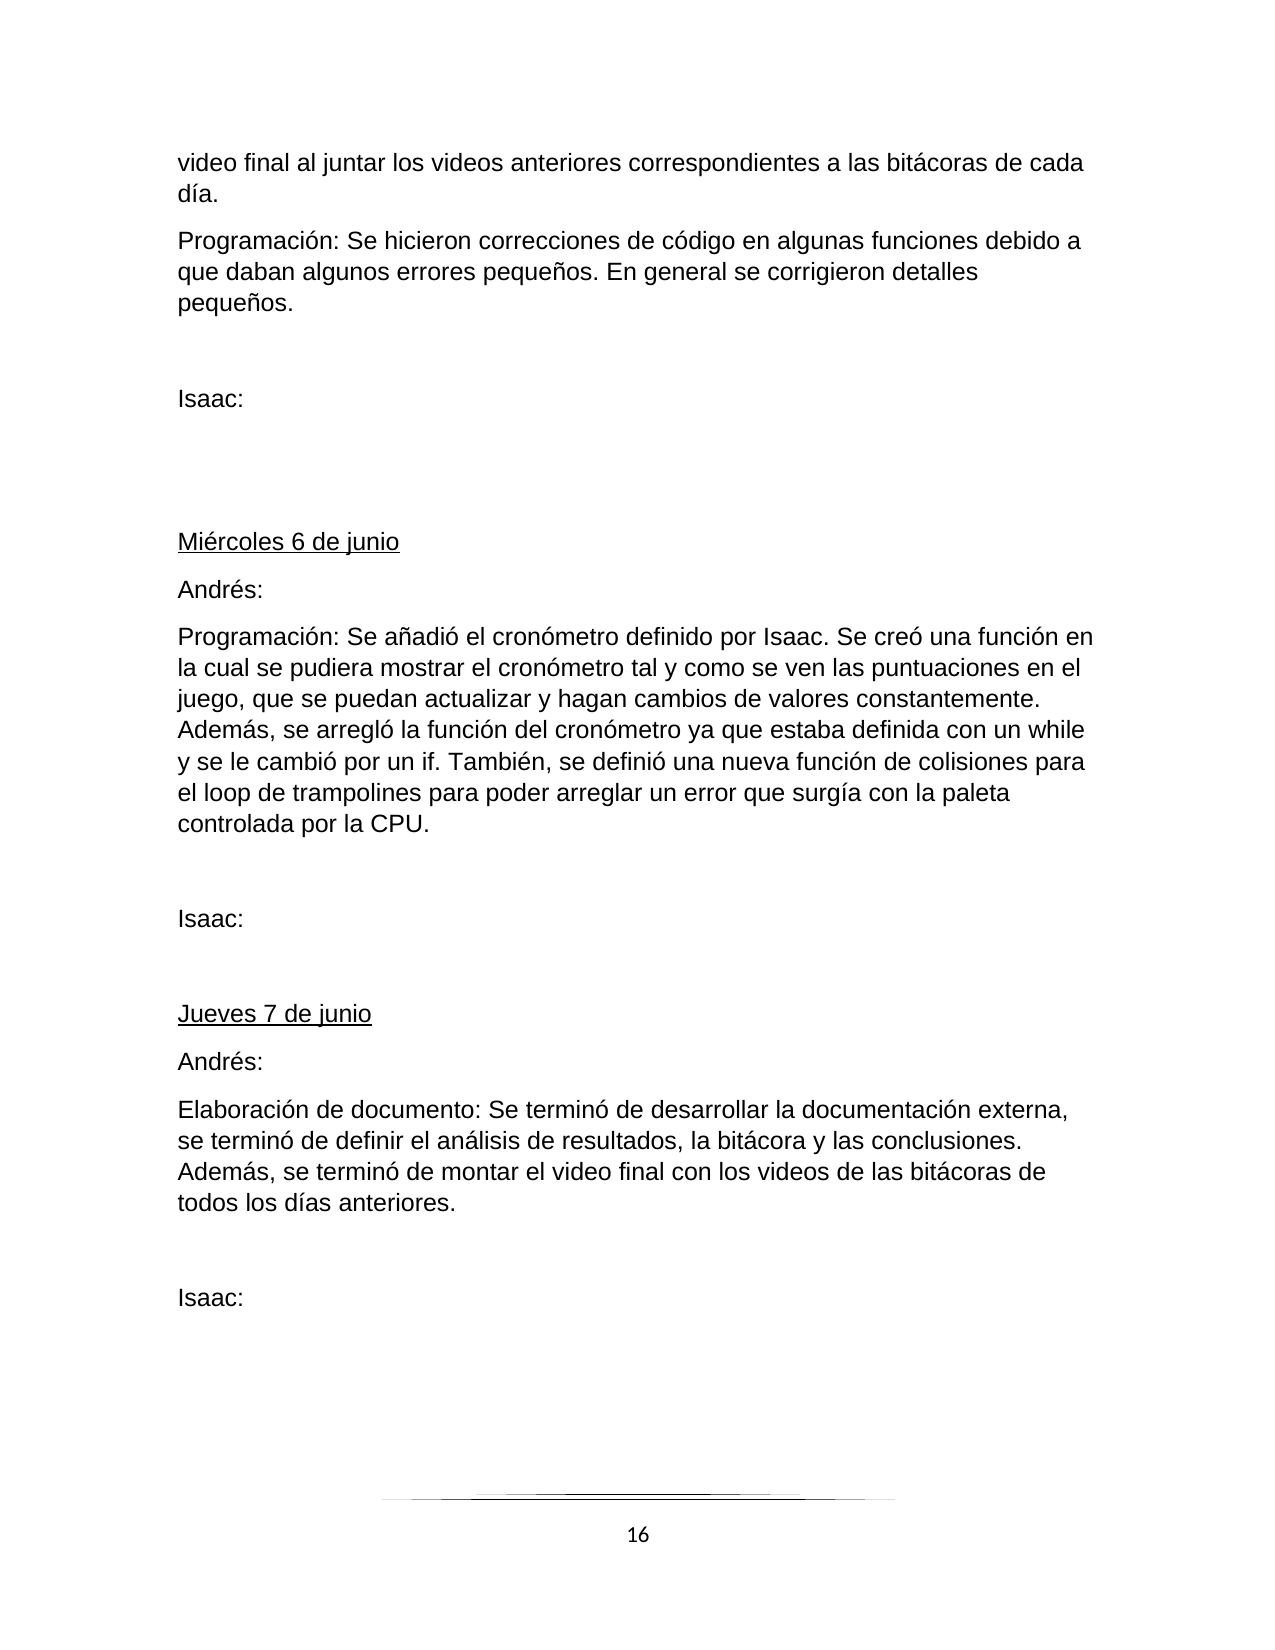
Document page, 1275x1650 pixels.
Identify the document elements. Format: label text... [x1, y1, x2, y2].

text Andrés: [177, 575, 1098, 603]
text Jueves 7 de junio [177, 999, 1098, 1028]
text Elaboración de documento: Se terminó de desarrollar la documentación externa, se terminó de definir el análisis de resultados, la bitácora y las conclusiones. Además, se terminó de montar el video final con los videos de las bitácoras de todos los días anteriores. [177, 1095, 1098, 1217]
text Isaac: [177, 1283, 1098, 1312]
text Isaac: [177, 384, 1098, 413]
text Isaac: [177, 904, 1098, 933]
text Programación: Se hicieron correcciones de código en algunas funciones debido a que daban algunos errores pequeños. En general se corrigieron detalles pequeños. [177, 226, 1098, 317]
text Andrés: [177, 1047, 1098, 1076]
text Miércoles 6 de junio [177, 527, 1098, 556]
text Programación: Se añadió el cronómetro definido por Isaac. Se creó una función en la cual se pudiera mostrar el cronómetro tal y como se ven las puntuaciones en el juego, que se puedan actualizar y hagan cambios de valores constantemente. Además, se arregló la función del cronómetro ya que estaba definida con un while y se le cambió por un if. También, se definió una nueva función de colisiones para el loop de trampolines para poder arreglar un error que surgía con la paleta controlada por la CPU. [177, 622, 1098, 837]
